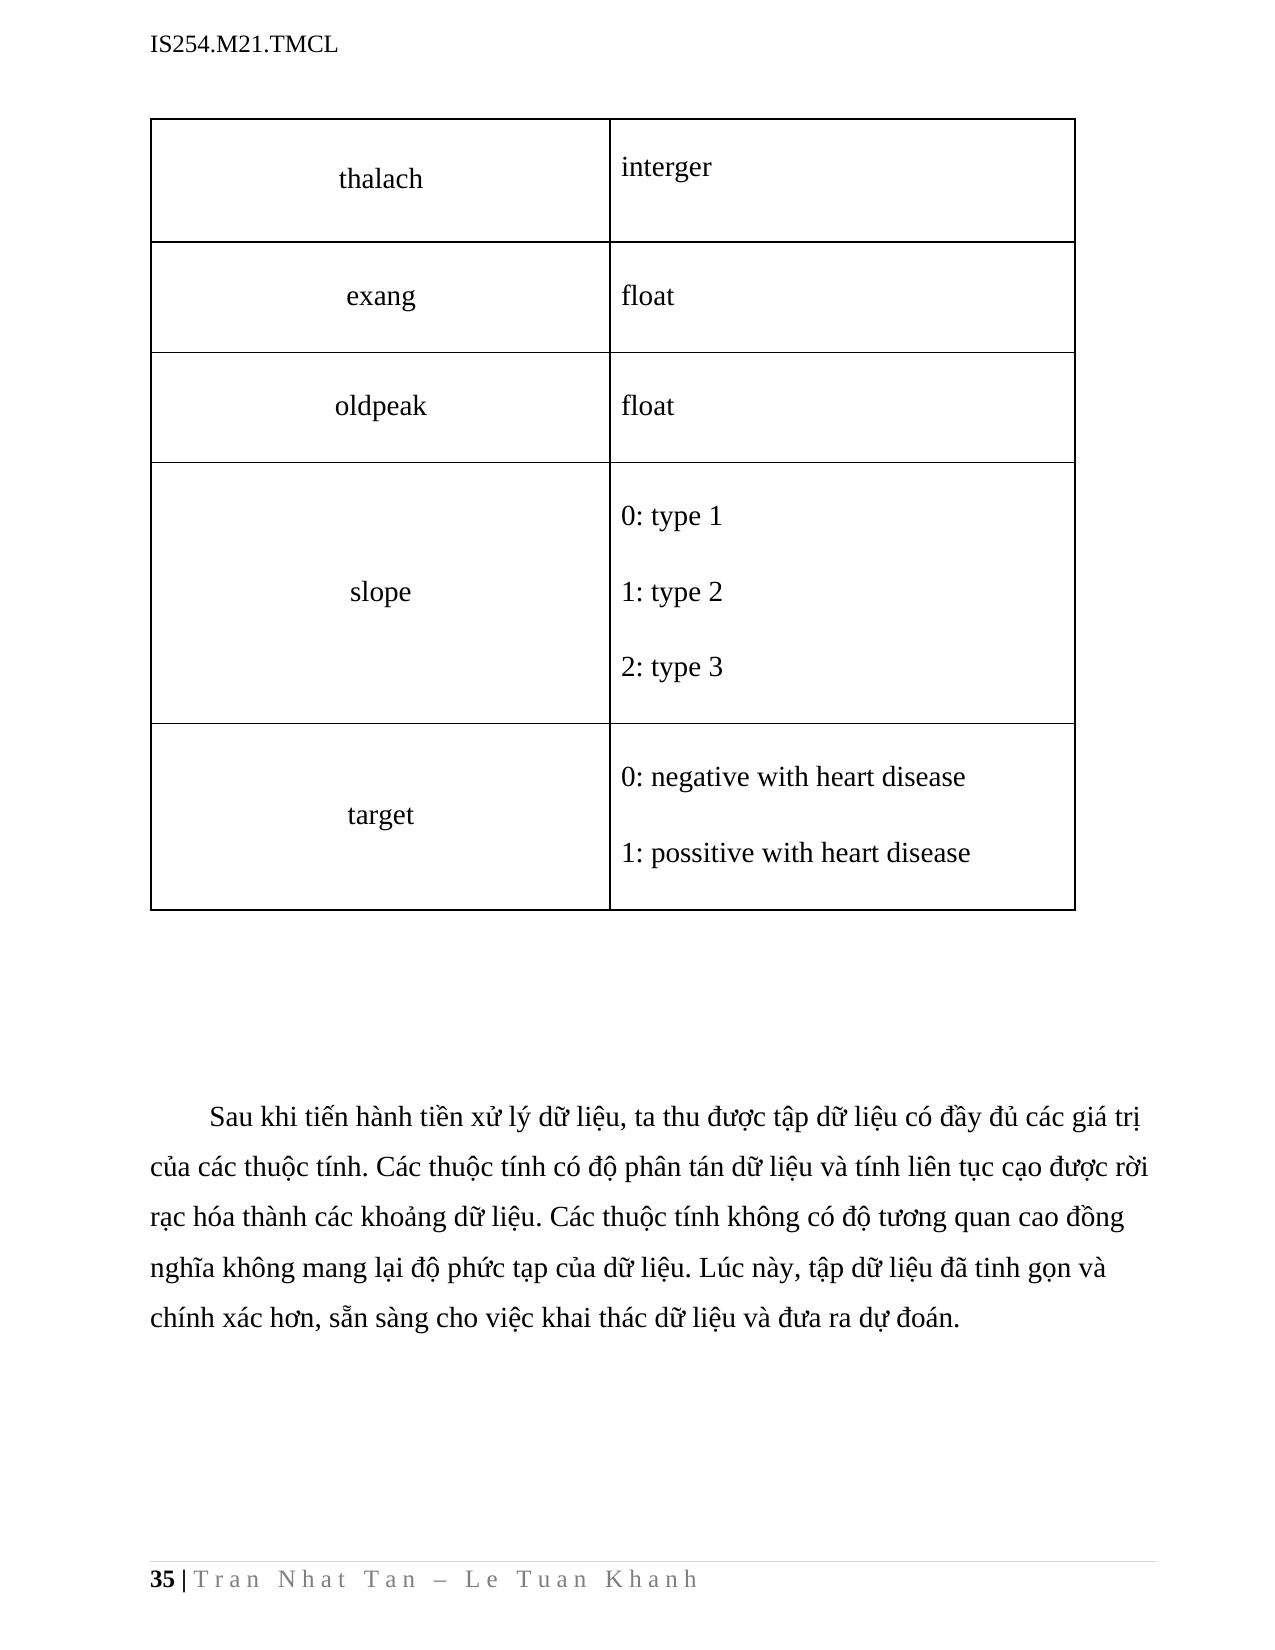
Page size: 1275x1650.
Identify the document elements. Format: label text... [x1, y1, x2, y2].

table_cell target [152, 724, 609, 908]
table_cell thalach [152, 120, 609, 241]
table_cell 0: negative with heart disease 1: possitive with heart disease [611, 724, 1074, 908]
table_cell 0: type 1 1: type 2 2: type 3 [611, 463, 1074, 723]
table_cell float [611, 243, 1074, 352]
table_cell slope [152, 463, 609, 723]
table_cell interger [611, 120, 1074, 241]
text Sau khi tiến hành tiền xử lý dữ liệu, ta thu được tập dữ liệu có đầy đủ các giá trị của các thuộc tính. Các thuộc tính có độ phân tán dữ liệu và tính liên tục cạo được rời rạc hóa thành các khoảng dữ liệu. Các thuộc tính không có độ tương quan cao đồng nghĩa không mang lại độ phức tạp của dữ liệu. Lúc này, tập dữ liệu đã tinh gọn và chính xác hơn, sẵn sàng cho việc khai thác dữ liệu và đưa ra dự đoán. [150, 1099, 1157, 1334]
table_cell exang [152, 243, 609, 352]
table_cell float [611, 353, 1074, 462]
table_cell oldpeak [152, 353, 609, 462]
